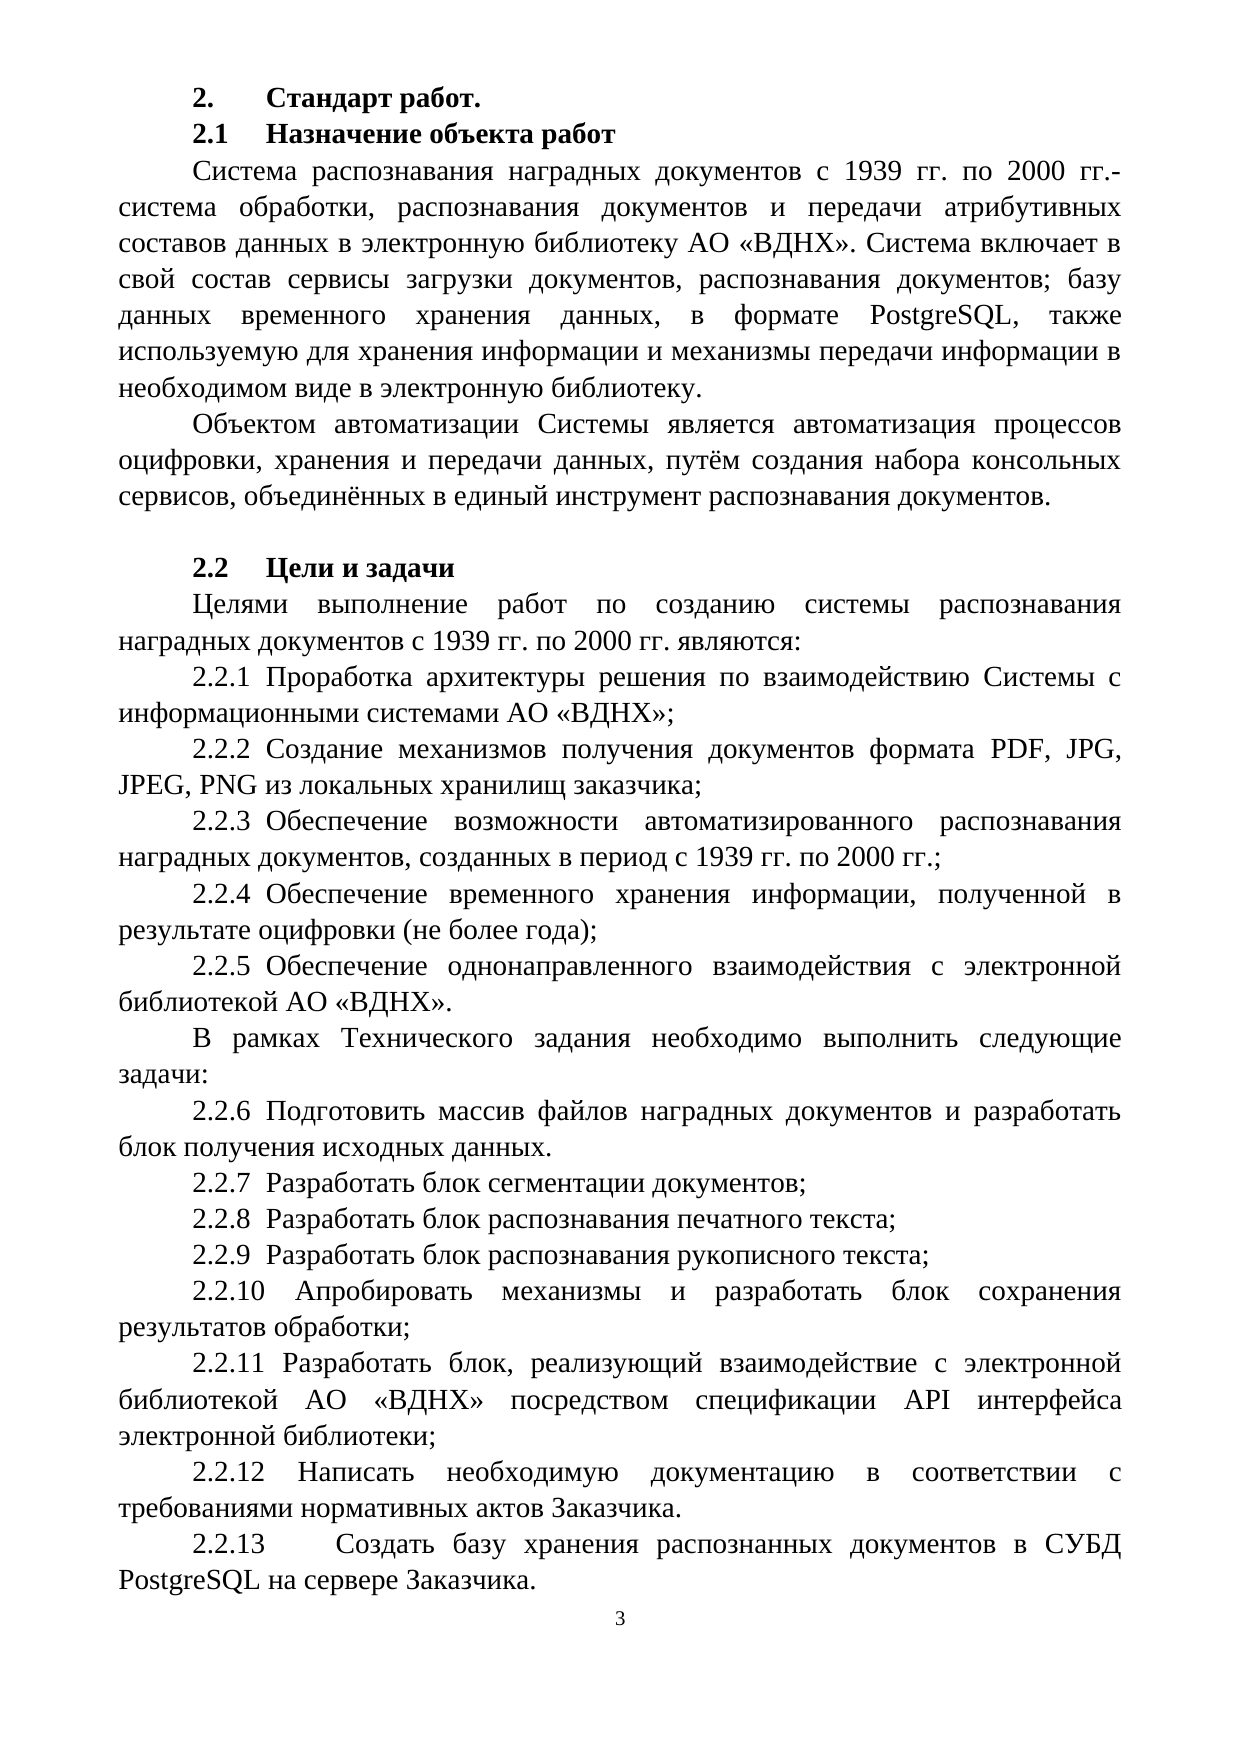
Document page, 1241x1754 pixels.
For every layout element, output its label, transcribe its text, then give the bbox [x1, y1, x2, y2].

list Разработать блок, реализующий взаимодействие с электронной библиотекой АО «ВДНХ» посредством спецификации API интерфейса электронной библиотеки; [118, 1346, 1122, 1451]
list Обеспечение однонаправленного взаимодействия с электронной библиотекой АО «ВДНХ». [118, 948, 1122, 1018]
text Объектом автоматизации Системы является автоматизация процессов оцифровки, хранения и передачи данных, путём создания набора консольных сервисов, объединённых в единый инструмент распознавания документов. [118, 406, 1122, 512]
list В рамках Технического задания необходимо выполнить следующие задачи: [118, 1020, 1122, 1090]
list Написать необходимую документацию в соответствии с требованиями нормативных актов Заказчика. [118, 1454, 1122, 1524]
list Разработать блок распознавания печатного текста; [118, 1201, 1122, 1234]
text Система распознавания наградных документов с 1939 гг. по 2000 гг.- система обработки, распознавания документов и передачи атрибутивных составов данных в электронную библиотеку АО «ВДНХ». Система включает в свой состав сервисы загрузки документов, распознавания документов; базу данных временного хранения данных, в формате PostgreSQL, также используемую для хранения информации и механизмы передачи информации в необходимом виде в электронную библиотеку. [118, 153, 1122, 403]
list Разработать блок распознавания рукописного текста; [118, 1237, 1122, 1271]
list Разработать блок сегментации документов; [118, 1165, 1122, 1198]
list Назначение объекта работ [118, 117, 1122, 150]
list Создать базу хранения распознанных документов в СУБД PostgreSQL на сервере Заказчика. [118, 1526, 1122, 1596]
list Обеспечение возможности автоматизированного распознавания наградных документов, созданных в период с 1939 гг. по 2000 гг.; [118, 803, 1122, 873]
text Целями выполнение работ по созданию системы распознавания наградных документов с 1939 гг. по 2000 гг. являются: [118, 587, 1122, 656]
list Цели и задачи [118, 550, 1122, 584]
list Проработка архитектуры решения по взаимодействию Системы с информационными системами АО «ВДНХ»; [118, 659, 1122, 728]
list Обеспечение временного хранения информации, полученной в результате оцифровки (не более года); [118, 876, 1122, 945]
list Стандарт работ. [118, 81, 1122, 114]
list Апробировать механизмы и разработать блок сохранения результатов обработки; [118, 1273, 1122, 1343]
list Подготовить массив файлов наградных документов и разработать блок получения исходных данных. [118, 1093, 1122, 1162]
list Создание механизмов получения документов формата PDF, JPG, JPEG, PNG из локальных хранилищ заказчика; [118, 731, 1122, 801]
